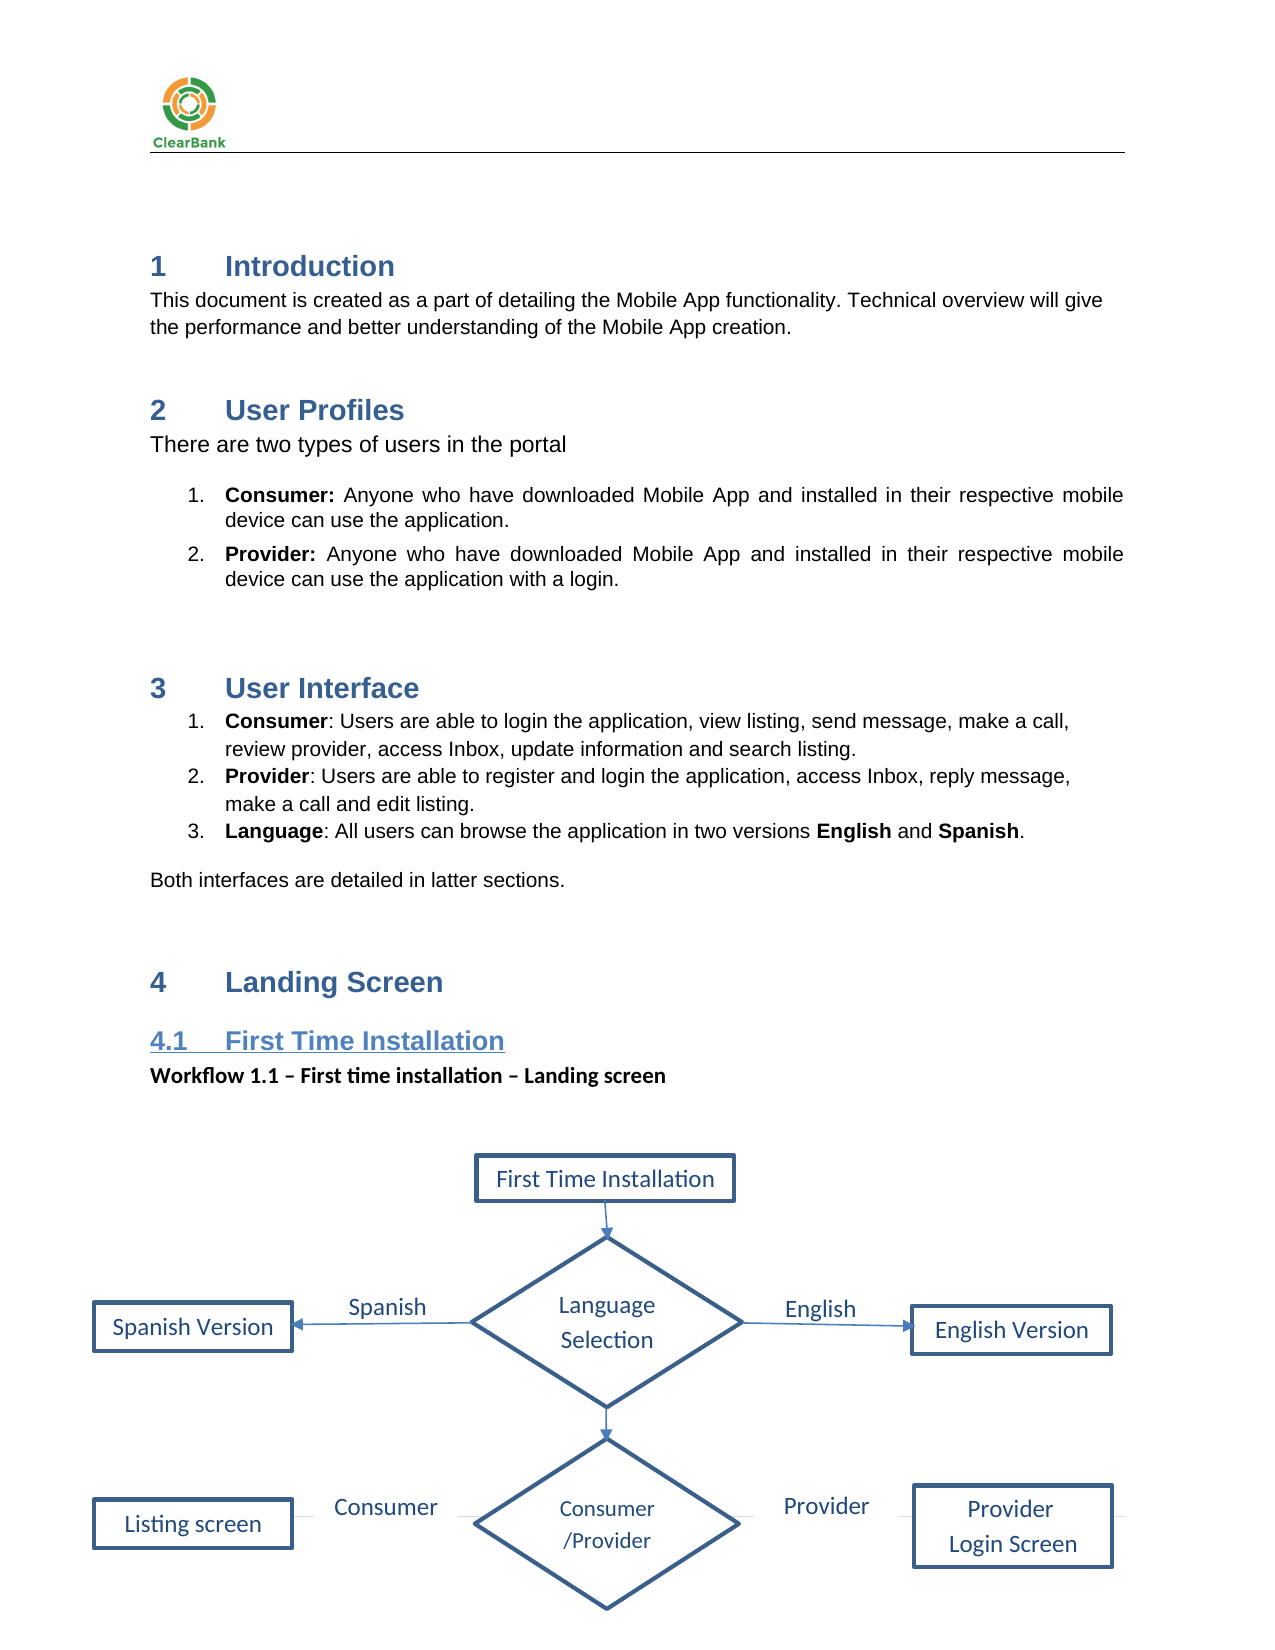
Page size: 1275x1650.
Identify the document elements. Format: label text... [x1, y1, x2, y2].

text Workflow 1.1 – First time installation – Landing screen [150, 1061, 1125, 1089]
list Consumer: Users are able to login the application, view listing, send message, make a call, review provider, access Inbox, update information and search listing. [187, 709, 1125, 761]
list Consumer: Anyone who have downloaded Mobile App and installed in their respective mobile device can use the application. [187, 482, 1125, 532]
list Provider: Users are able to register and login the application, access Inbox, reply message, make a call and edit listing. [187, 764, 1125, 816]
text Both interfaces are detailed in latter sections. [150, 867, 1125, 891]
text This document is created as a part of detailing the Mobile App functionality. Technical overview will give the performance and better understanding of the Mobile App creation. [150, 287, 1125, 339]
subtitle 4.1 First Time Installation [150, 1025, 1125, 1056]
subtitle 1 Introduction [150, 249, 1125, 282]
text There are two types of users in the portal [150, 431, 1125, 457]
subtitle 3 User Interface [150, 671, 1125, 704]
subtitle 2 User Profiles [150, 392, 1125, 426]
picture [150, 75, 229, 152]
list Provider: Anyone who have downloaded Mobile App and installed in their respective mobile device can use the application with a login. [187, 540, 1125, 590]
list Language: All users can browse the application in two versions English and Spanish. [187, 819, 1125, 843]
subtitle 4 Landing Screen [150, 965, 1125, 999]
